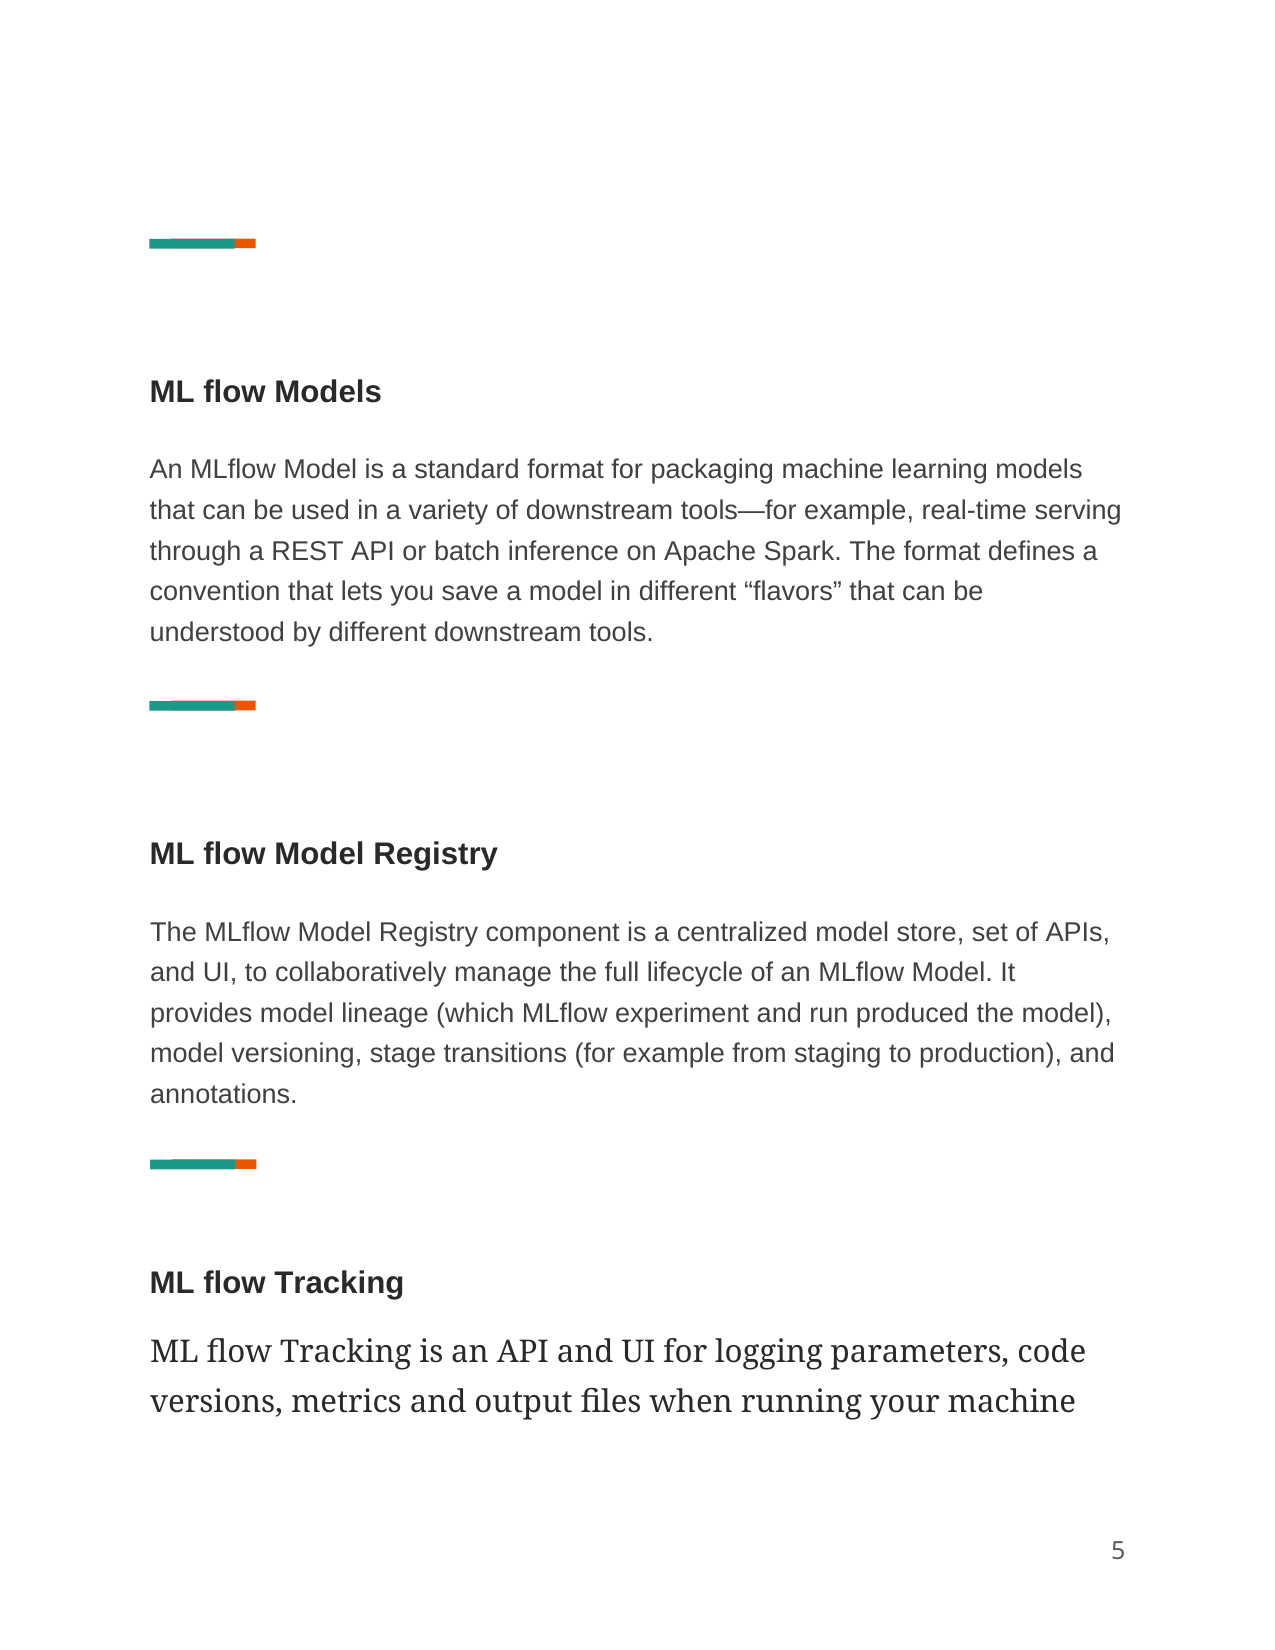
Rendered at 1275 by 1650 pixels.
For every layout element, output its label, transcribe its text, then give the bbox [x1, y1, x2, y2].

subtitle ML flow Models [149, 372, 1125, 409]
subtitle ML flow Model Registry [149, 834, 1125, 871]
text An MLflow Model is a standard format for packaging machine learning models that can be used in a variety of downstream tools—for example, real-time serving through a REST API or batch inference on Apache Spark. The format defines a convention that lets you save a model in different “flavors” that can be understood by different downstream tools. [149, 453, 1125, 647]
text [150, 1322, 1125, 1422]
subtitle ML flow Tracking [149, 1263, 1125, 1300]
text The MLflow Model Registry component is a centralized model store, set of APIs, and UI, to collaboratively manage the full lifecycle of an MLflow Model. It provides model lineage (which MLflow experiment and run produced the model), model versioning, stage transitions (for example from staging to production), and annotations. [150, 916, 1125, 1109]
